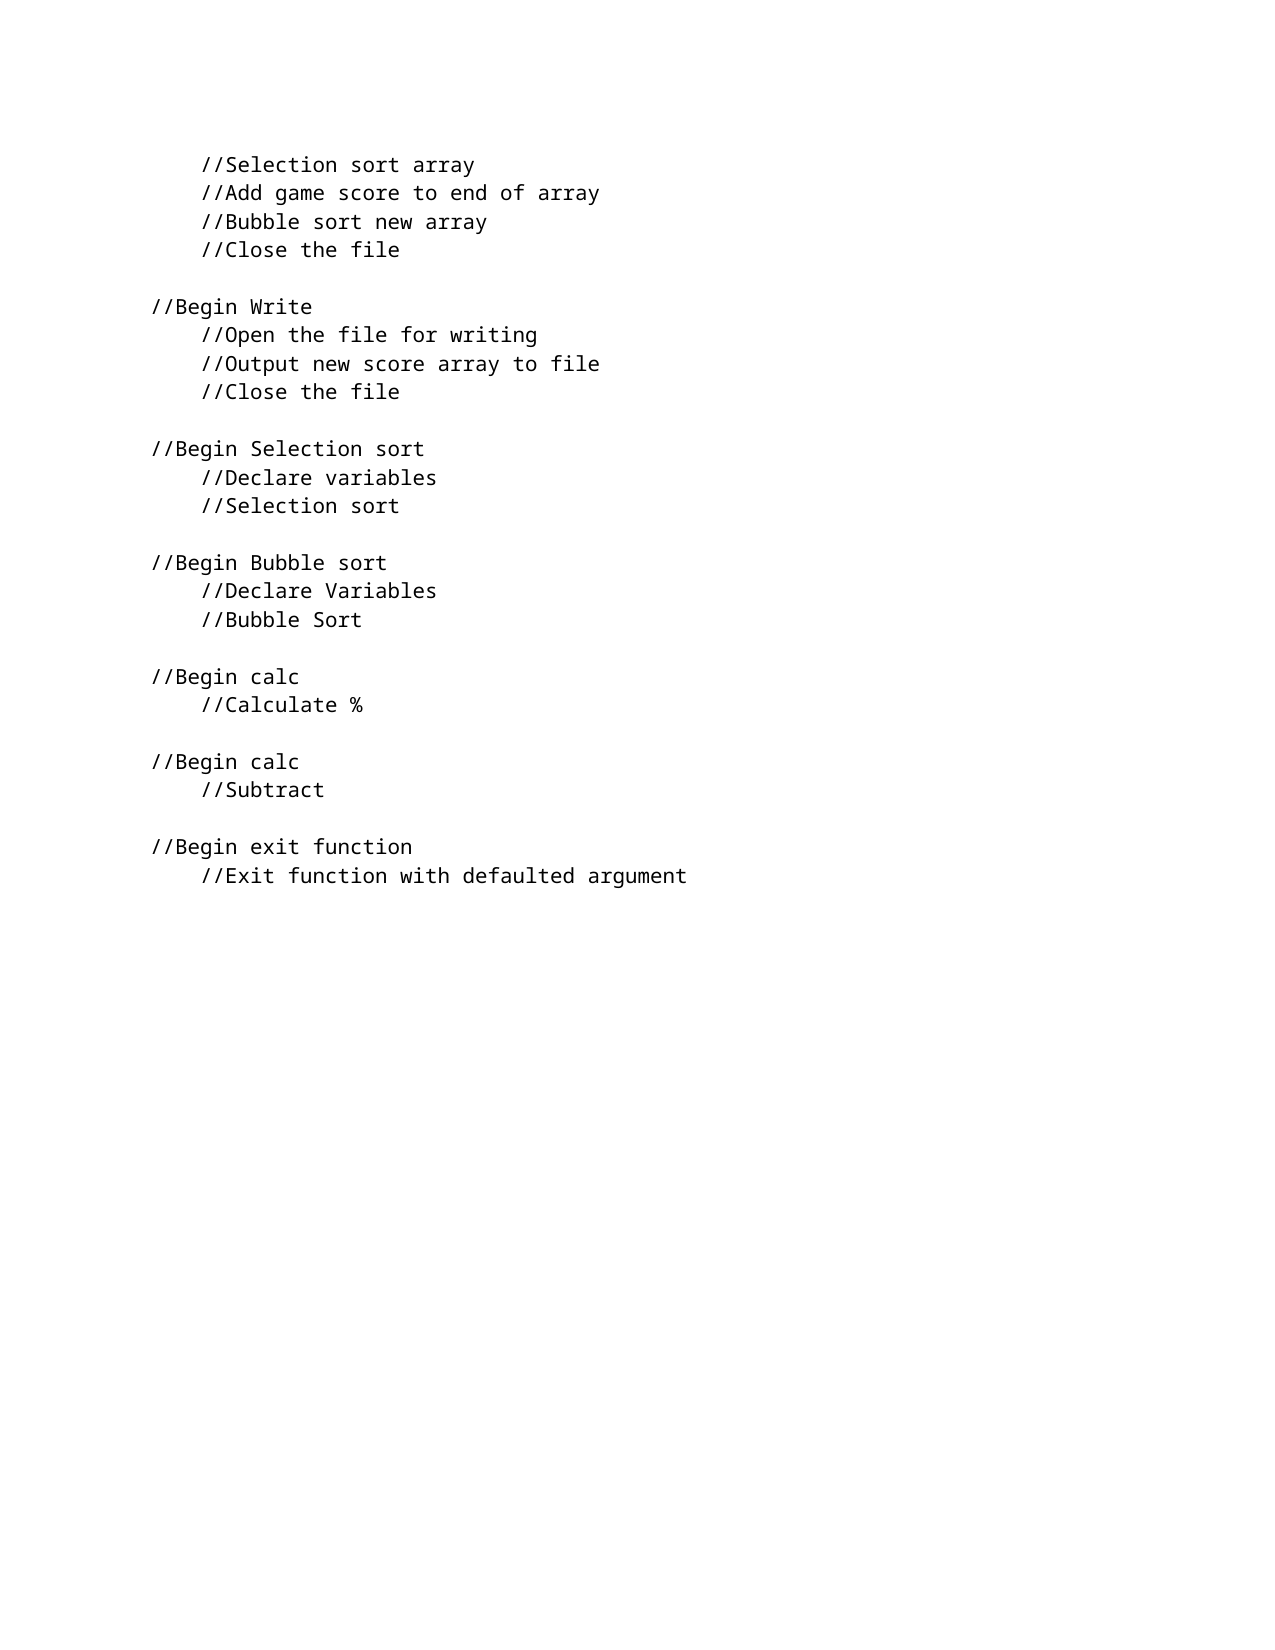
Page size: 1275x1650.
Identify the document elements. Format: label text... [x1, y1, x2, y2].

text //Close the file [150, 377, 1125, 406]
text //Close the file [150, 235, 1125, 264]
text //Add game score to end of array [150, 178, 1125, 207]
text //Begin Write [150, 292, 1125, 321]
text //Open the file for writing [150, 321, 1125, 349]
text //Output new score array to file [150, 349, 1125, 377]
text //Begin calc [150, 662, 1125, 690]
text //Subtract [150, 776, 1125, 804]
text //Declare Variables [150, 577, 1125, 605]
text //Begin exit function [150, 832, 1125, 861]
text //Begin Bubble sort [150, 548, 1125, 577]
text //Exit function with defaulted argument [150, 861, 1125, 889]
text //Begin calc [150, 747, 1125, 776]
text //Selection sort [150, 491, 1125, 520]
text //Selection sort array [150, 150, 1125, 178]
text //Bubble Sort [150, 605, 1125, 633]
text //Calculate % [150, 690, 1125, 719]
text //Begin Selection sort [150, 434, 1125, 463]
text //Declare variables [150, 463, 1125, 491]
text //Bubble sort new array [150, 207, 1125, 235]
